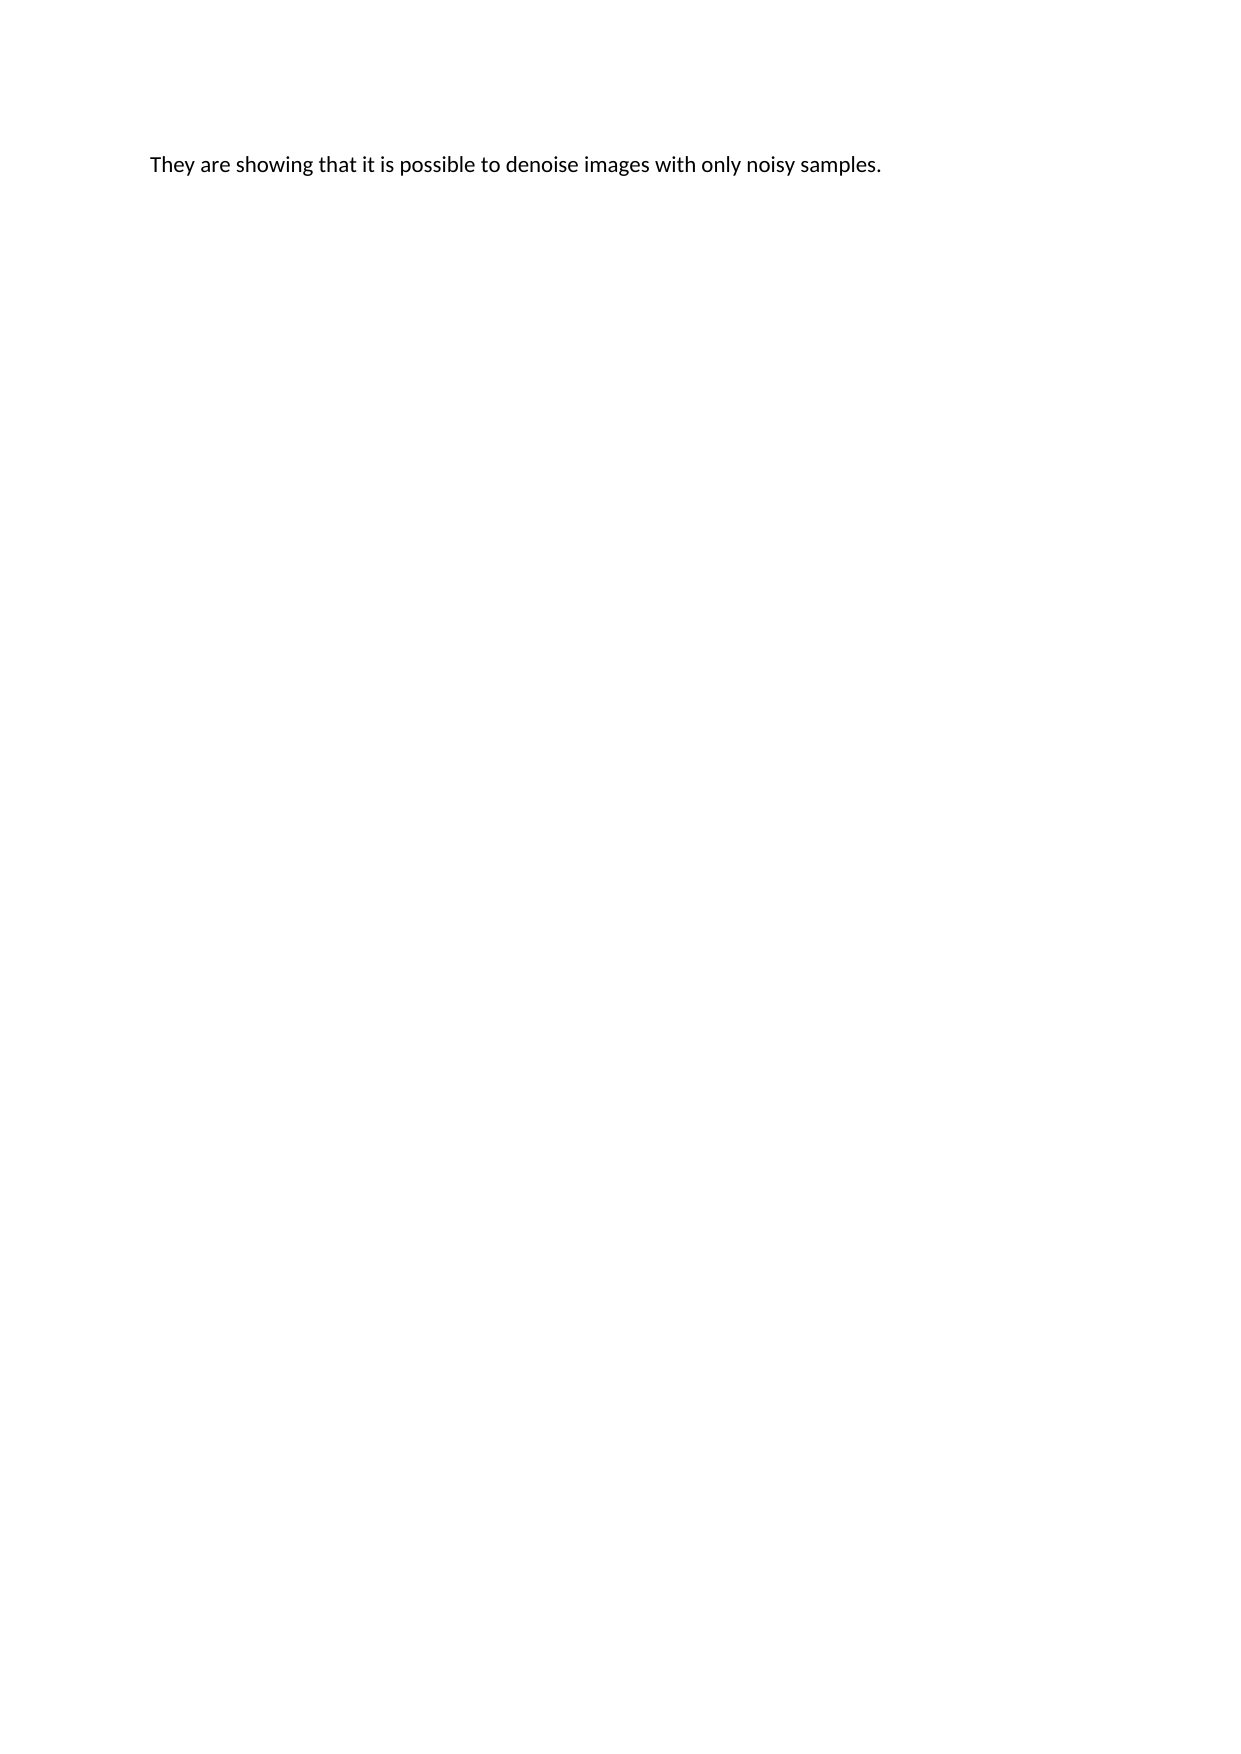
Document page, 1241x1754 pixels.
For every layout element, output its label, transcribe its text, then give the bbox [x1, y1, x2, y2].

text They are showing that it is possible to denoise images with only noisy samples. [150, 150, 1090, 178]
